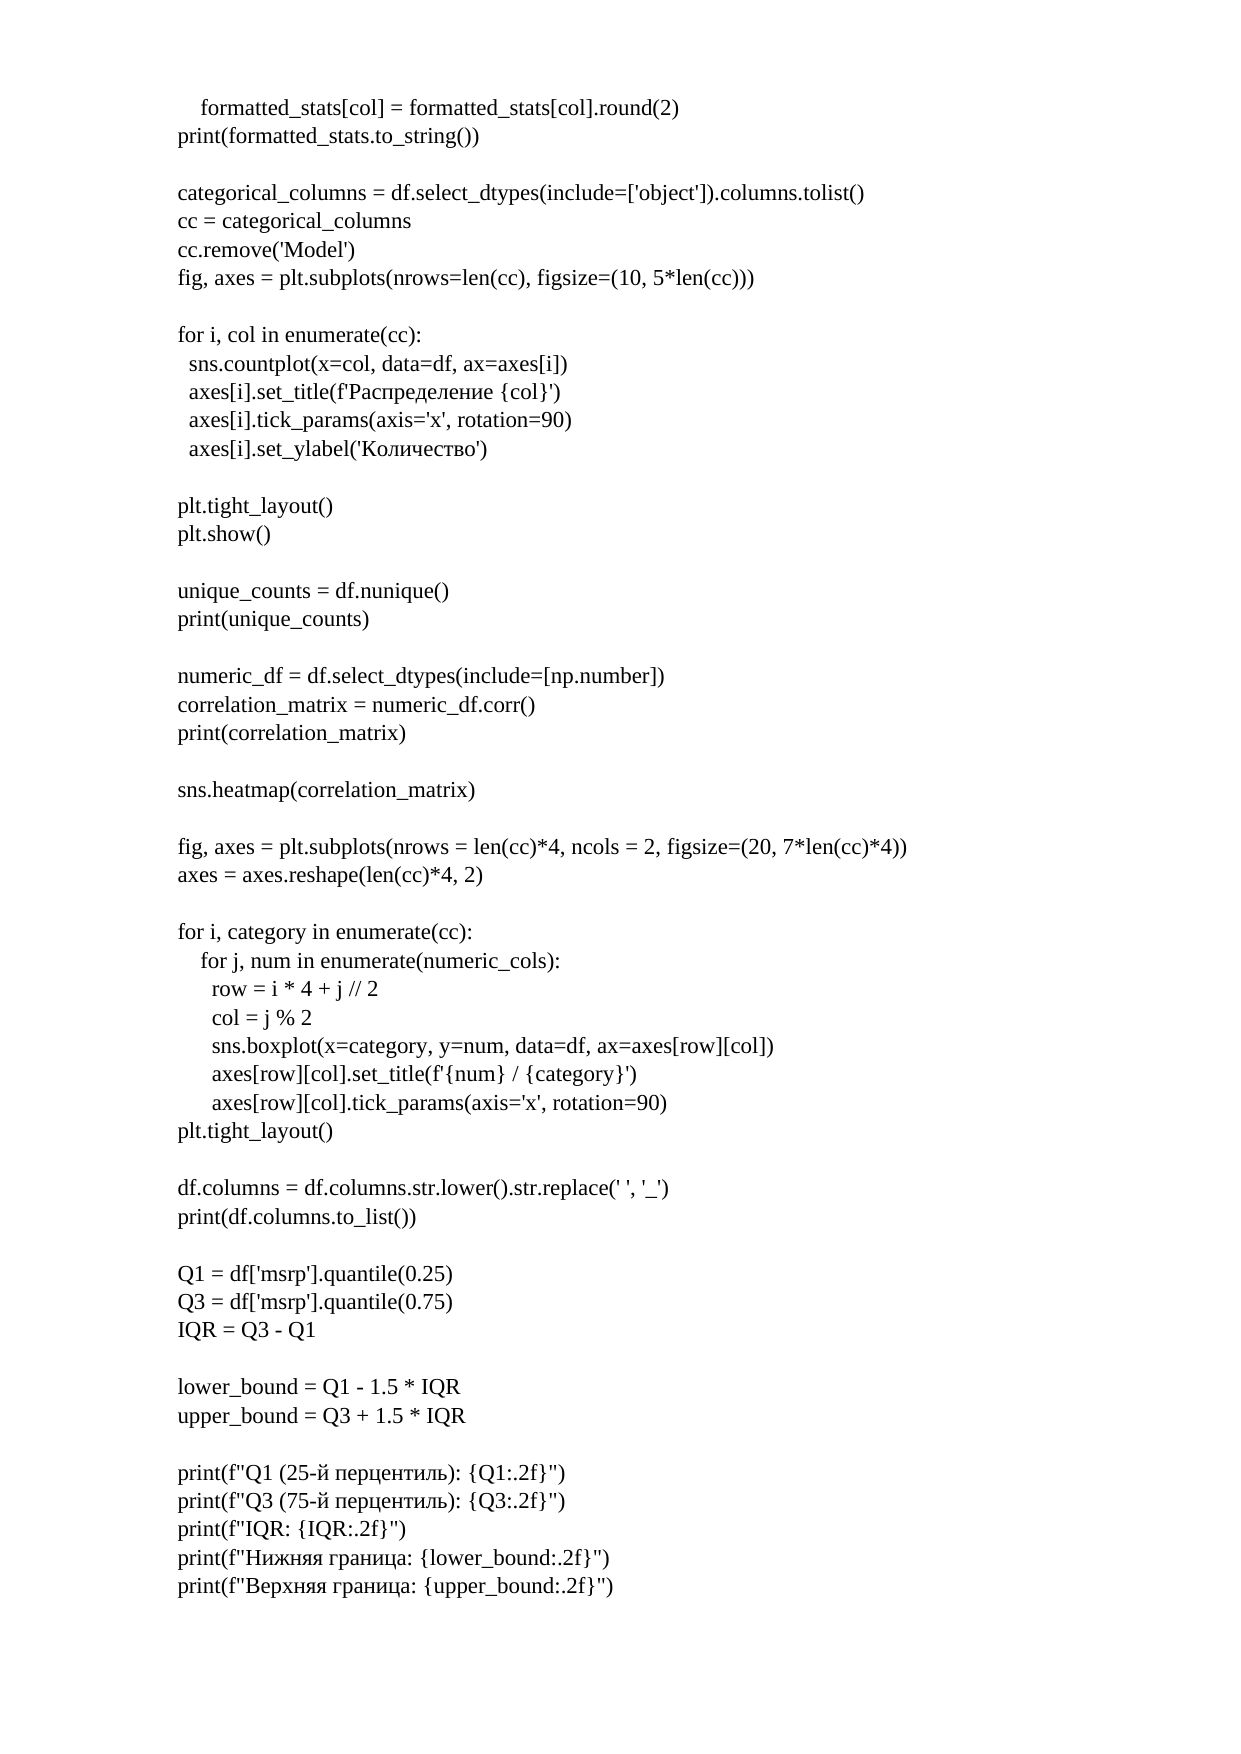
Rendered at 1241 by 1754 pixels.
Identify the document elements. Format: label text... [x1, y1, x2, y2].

text fig, axes = plt.subplots(nrows=len(cc), figsize=(10, 5*len(cc))) [177, 264, 1152, 291]
text Q1 = df['msrp'].quantile(0.25) [177, 1259, 1152, 1286]
text categorical_columns = df.select_dtypes(include=['object']).columns.tolist() [177, 179, 1152, 205]
text sns.boxplot(x=category, y=num, data=df, ax=axes[row][col]) [177, 1032, 1152, 1058]
text IQR = Q3 - Q1 [177, 1316, 1152, 1343]
text axes[i].set_title(f'Распределение {col}') [177, 378, 1152, 404]
text axes[row][col].set_title(f'{num} / {category}') [177, 1061, 1152, 1087]
text print(correlation_matrix) [177, 719, 1152, 746]
text for j, num in enumerate(numeric_cols): [177, 947, 1152, 973]
text print(df.columns.to_list()) [177, 1203, 1152, 1229]
text for i, col in enumerate(cc): [177, 321, 1152, 347]
text correlation_matrix = numeric_df.corr() [177, 691, 1152, 717]
text plt.tight_layout() [177, 492, 1152, 518]
text for i, category in enumerate(cc): [177, 918, 1152, 945]
text print(f"IQR: {IQR:.2f}") [177, 1516, 1152, 1542]
text sns.countplot(x=col, data=df, ax=axes[i]) [177, 349, 1152, 376]
text cc.remove('Model') [177, 236, 1152, 262]
text axes[i].tick_params(axis='x', rotation=90) [177, 406, 1152, 433]
text print(f"Q1 (25-й перцентиль): {Q1:.2f}") [177, 1459, 1152, 1485]
text print(unique_counts) [177, 606, 1152, 632]
text col = j % 2 [177, 1004, 1152, 1030]
text lower_bound = Q1 - 1.5 * IQR [177, 1373, 1152, 1400]
text Q3 = df['msrp'].quantile(0.75) [177, 1288, 1152, 1314]
text formatted_stats[col] = formatted_stats[col].round(2) [177, 94, 1152, 120]
text axes = axes.reshape(len(cc)*4, 2) [177, 861, 1152, 888]
text fig, axes = plt.subplots(nrows = len(cc)*4, ncols = 2, figsize=(20, 7*len(cc)*4)) [177, 833, 1152, 859]
text print(f"Нижняя граница: {lower_bound:.2f}") [177, 1544, 1152, 1570]
text cc = categorical_columns [177, 207, 1152, 234]
text row = i * 4 + j // 2 [177, 975, 1152, 1002]
text sns.heatmap(correlation_matrix) [177, 776, 1152, 802]
text print(f"Q3 (75-й перцентиль): {Q3:.2f}") [177, 1487, 1152, 1513]
text unique_counts = df.nunique() [177, 577, 1152, 603]
text plt.show() [177, 520, 1152, 547]
text axes[row][col].tick_params(axis='x', rotation=90) [177, 1089, 1152, 1115]
text numeric_df = df.select_dtypes(include=[np.number]) [177, 662, 1152, 689]
text plt.tight_layout() [177, 1117, 1152, 1144]
text upper_bound = Q3 + 1.5 * IQR [177, 1402, 1152, 1428]
text print(formatted_stats.to_string()) [177, 122, 1152, 148]
text print(f"Верхняя граница: {upper_bound:.2f}") [177, 1572, 1152, 1599]
text df.columns = df.columns.str.lower().str.replace(' ', '_') [177, 1174, 1152, 1201]
text axes[i].set_ylabel('Количество') [177, 435, 1152, 461]
